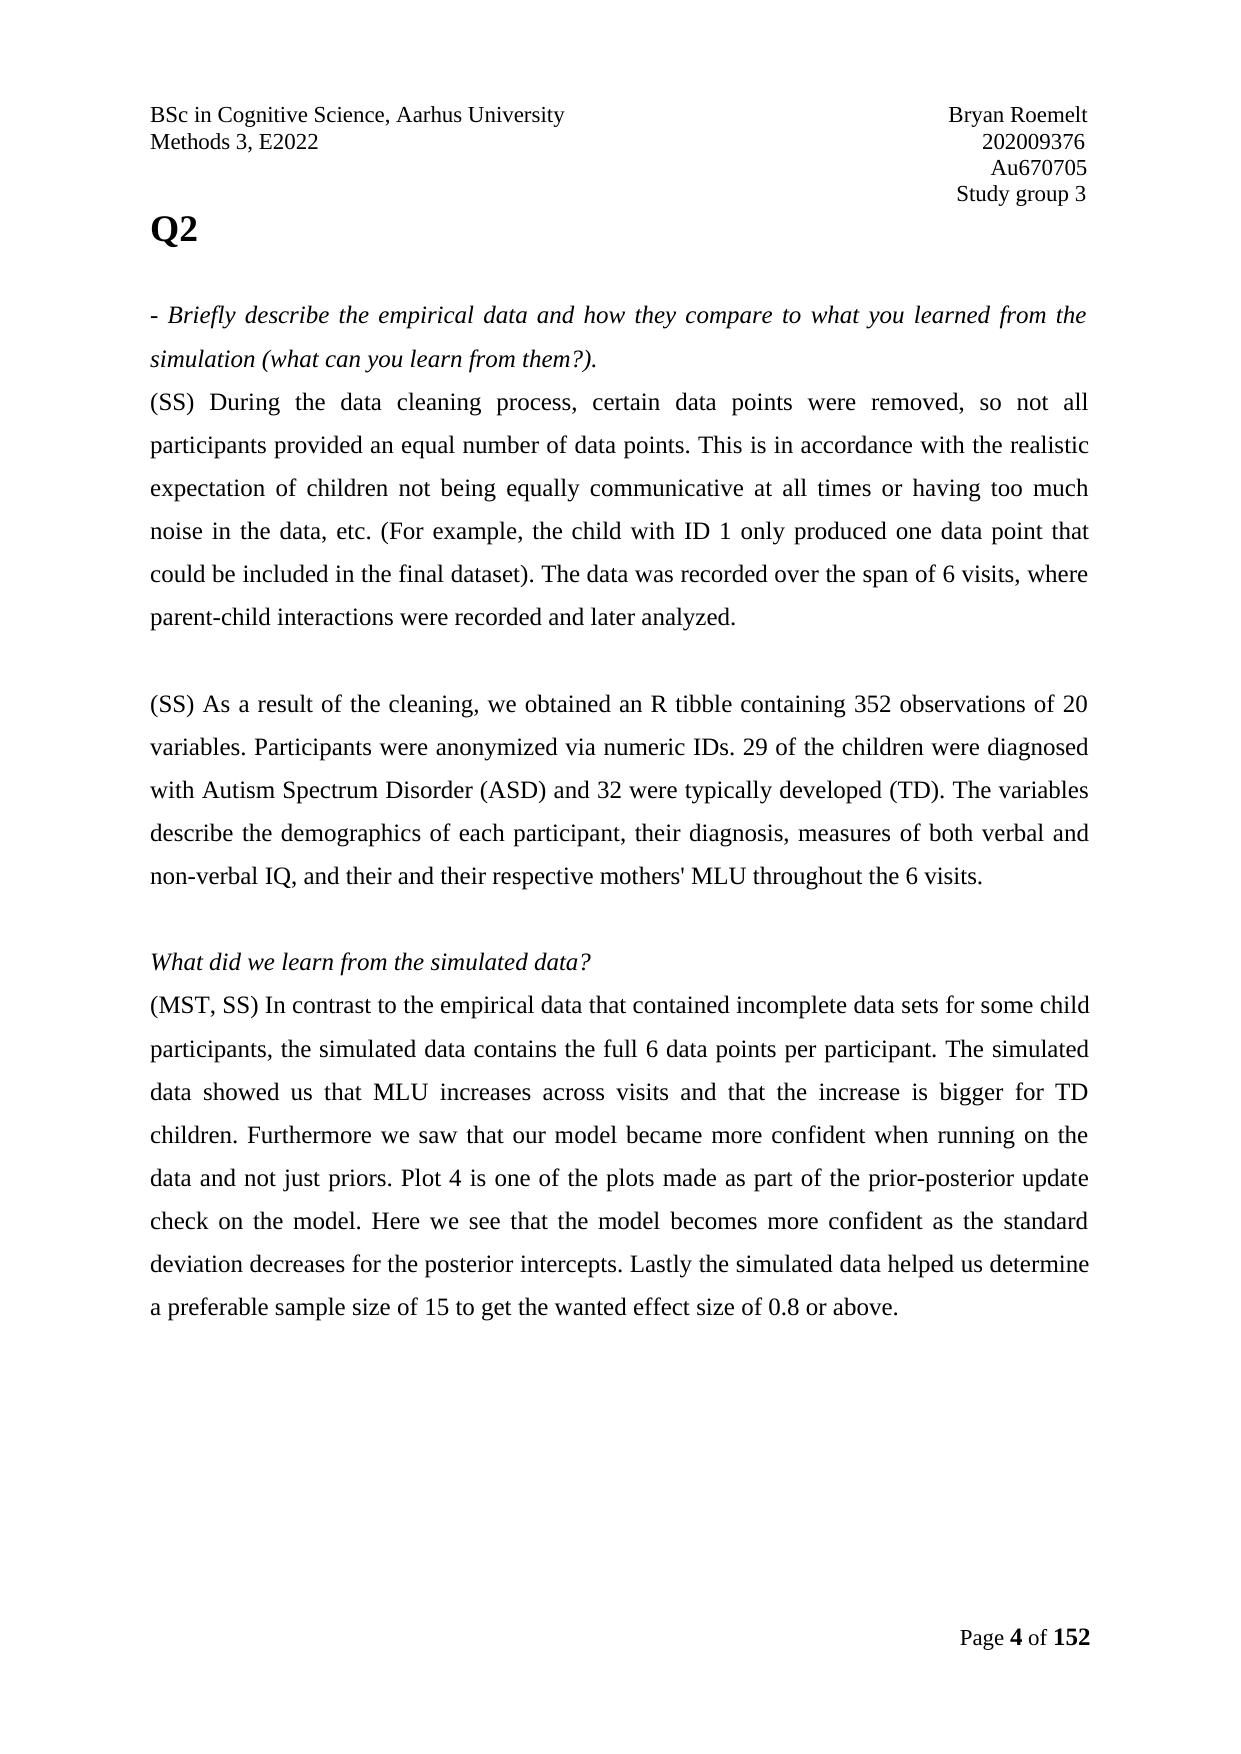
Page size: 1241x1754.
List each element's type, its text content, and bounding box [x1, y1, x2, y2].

text - Briefly describe the empirical data and how they compare to what you learned from the simulation (what can you learn from them?). [150, 301, 1090, 372]
text (SS) During the data cleaning process, certain data points were removed, so not all participants provided an equal number of data points. This is in accordance with the realistic expectation of children not being equally communicative at all times or having too much noise in the data, etc. (For example, the child with ID 1 only produced one data point that could be included in the final dataset). The data was recorded over the span of 6 visits, where parent-child interactions were recorded and later analyzed. [150, 387, 1090, 631]
text What did we learn from the simulated data? [150, 947, 1090, 976]
subtitle Q2 [150, 207, 1090, 250]
text (MST, SS) In contrast to the empirical data that contained incomplete data sets for some child participants, the simulated data contains the full 6 data points per participant. The simulated data showed us that MLU increases across visits and that the increase is bigger for TD children. Furthermore we saw that our model became more confident when running on the data and not just priors. Plot 4 is one of the plots made as part of the prior-posterior update check on the model. Here we see that the model becomes more confident as the standard deviation decreases for the posterior intercepts. Lastly the simulated data helped us determine a preferable sample size of 15 to get the wanted effect size of 0.8 or above. [150, 991, 1090, 1321]
text (SS) As a result of the cleaning, we obtained an R tibble containing 352 observations of 20 variables. Participants were anonymized via numeric IDs. 29 of the children were diagnosed with Autism Spectrum Disorder (ASD) and 32 were typically developed (TD). The variables describe the demographics of each participant, their diagnosis, measures of both verbal and non-verbal IQ, and their and their respective mothers' MLU throughout the 6 visits. [150, 689, 1090, 890]
